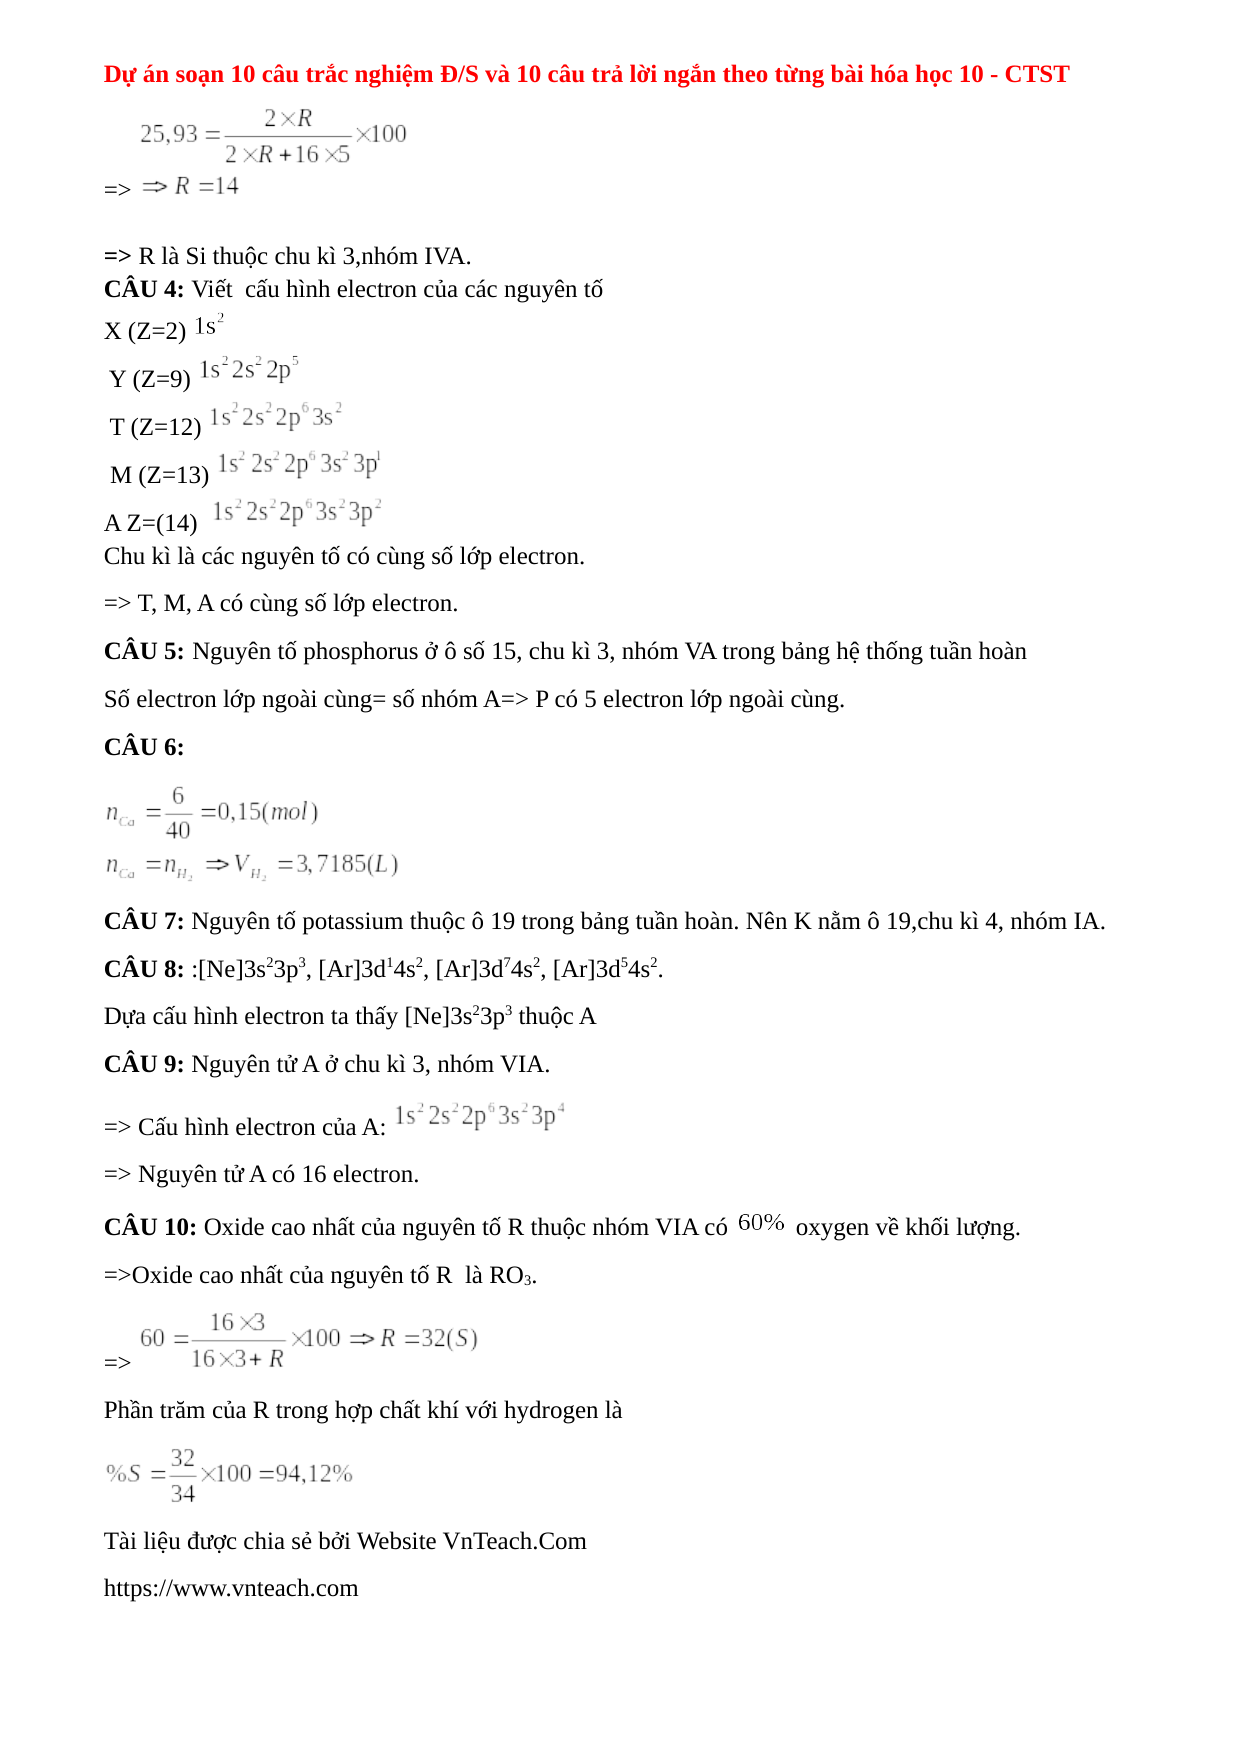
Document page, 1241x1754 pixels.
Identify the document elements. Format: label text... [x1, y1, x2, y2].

text => [103, 1308, 1181, 1377]
text Tài liệu được chia sẻ bởi Website VnTeach.Com [103, 1526, 1181, 1554]
text CÂU 4: Viết cấu hình electron của các nguyên tố [103, 274, 1181, 303]
text A Z=(14) [103, 493, 1181, 537]
text CÂU 9: Nguyên tử A ở chu kì 3, nhóm VIA. [103, 1049, 1181, 1078]
text Y (Z=9) [103, 349, 1181, 393]
text https://www.vnteach.com [103, 1573, 1181, 1602]
text CÂU 6: [103, 732, 1181, 761]
text => Cấu hình electron của A: [103, 1097, 1181, 1141]
text T (Z=12) [103, 397, 1181, 441]
text Dựa cấu hình electron ta thấy [Ne]3s23p3 thuộc A [103, 1001, 1181, 1030]
text => Nguyên tử A có 16 electron. [103, 1159, 1181, 1188]
text Phần trăm của R trong hợp chất khí với hydrogen là [103, 1396, 1181, 1424]
text =>Oxide cao nhất của nguyên tố R là RO3. [103, 1260, 1181, 1289]
text Số electron lớp ngoài cùng= số nhóm A=> P có 5 electron lớp ngoài cùng. [103, 684, 1181, 713]
text => R là Si thuộc chu kì 3,nhóm IVA. [103, 241, 1181, 270]
text CÂU 10: Oxide cao nhất của nguyên tố R thuộc nhóm VIA có oxygen về khối lượng. [103, 1207, 1181, 1241]
text => T, M, A có cùng số lớp electron. [103, 588, 1181, 617]
text CÂU 5: Nguyên tố phosphorus ở ô số 15, chu kì 3, nhóm VA trong bảng hệ thống tuần hoàn [103, 636, 1181, 665]
text CÂU 7: Nguyên tố potassium thuộc ô 19 trong bảng tuần hoàn. Nên K nằm ô 19,chu kì 4, nhóm IA. [103, 906, 1181, 935]
text M (Z=13) [103, 445, 1181, 489]
text CÂU 8: :[Ne]3s23p3, [Ar]3d14s2, [Ar]3d74s2, [Ar]3d54s2. [103, 954, 1181, 982]
text => [103, 103, 1181, 204]
text X (Z=2) [103, 307, 1181, 345]
text Chu kì là các nguyên tố có cùng số lớp electron. [103, 541, 1181, 569]
